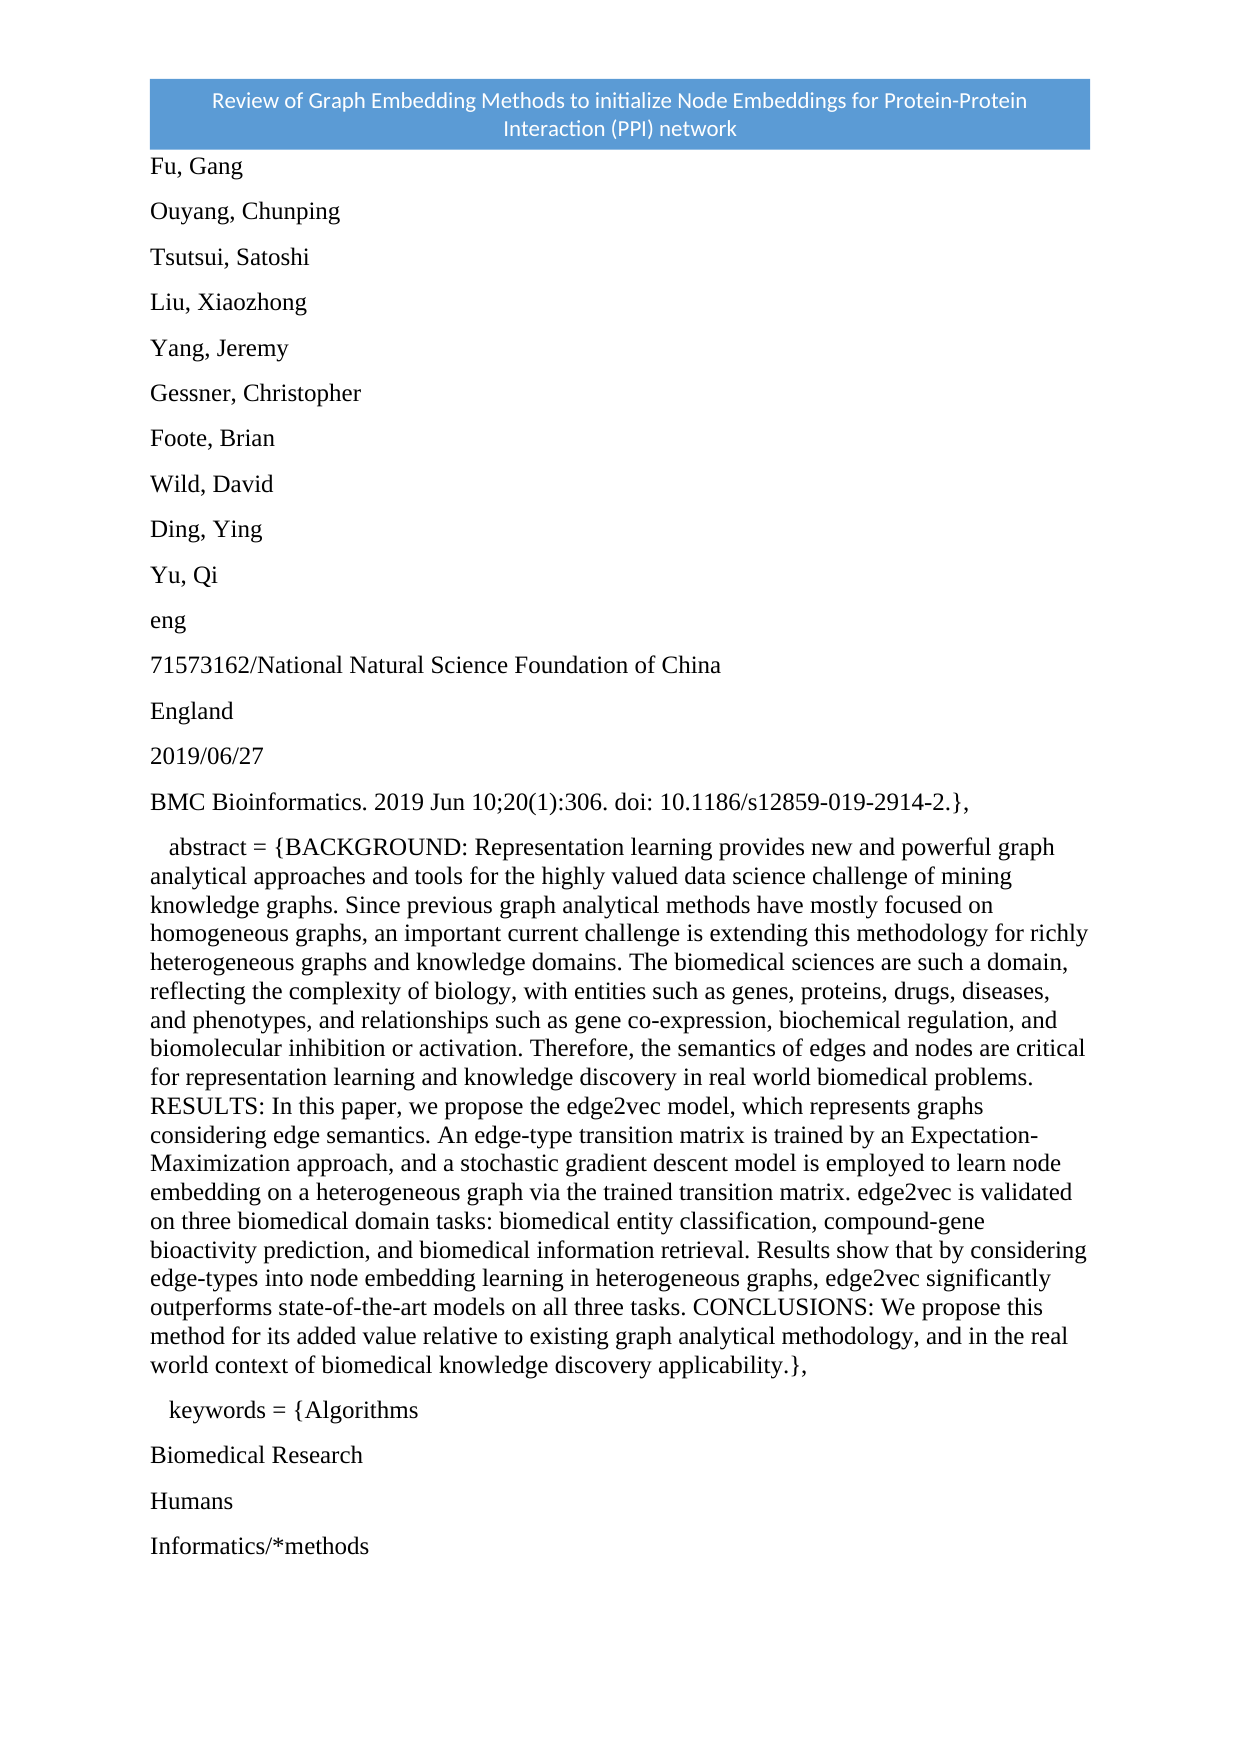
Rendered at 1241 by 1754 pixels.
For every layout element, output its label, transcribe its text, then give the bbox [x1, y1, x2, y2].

text Fu, Gang [150, 150, 1090, 180]
text Ding, Ying [150, 514, 1090, 543]
text Liu, Xiaozhong [150, 287, 1090, 316]
text Yu, Qi [150, 560, 1090, 588]
text BMC Bioinformatics. 2019 Jun 10;20(1):306. doi: 10.1186/s12859-019-2914-2.}, [150, 787, 1090, 816]
text England [150, 696, 1090, 725]
text eng [150, 605, 1090, 634]
text Informatics/*methods [150, 1531, 1090, 1560]
text Humans [150, 1486, 1090, 1515]
text 2019/06/27 [150, 741, 1090, 770]
text Yang, Jeremy [150, 333, 1090, 361]
text 71573162/National Natural Science Foundation of China [150, 651, 1090, 679]
text Wild, David [150, 469, 1090, 498]
text Foote, Brian [150, 423, 1090, 452]
text Tsutsui, Satoshi [150, 242, 1090, 271]
text Ouyang, Chunping [150, 196, 1090, 225]
text Biomedical Research [150, 1441, 1090, 1469]
text keywords = {Algorithms [150, 1395, 1090, 1424]
text abstract = {BACKGROUND: Representation learning provides new and powerful graph analytical approaches and tools for the highly valued data science challenge of mining knowledge graphs. Since previous graph analytical methods have mostly focused on homogeneous graphs, an important current challenge is extending this methodology for richly heterogeneous graphs and knowledge domains. The biomedical sciences are such a domain, reflecting the complexity of biology, with entities such as genes, proteins, drugs, diseases, and phenotypes, and relationships such as gene co-expression, biochemical regulation, and biomolecular inhibition or activation. Therefore, the semantics of edges and nodes are critical for representation learning and knowledge discovery in real world biomedical problems. RESULTS: In this paper, we propose the edge2vec model, which represents graphs considering edge semantics. An edge-type transition matrix is trained by an Expectation-Maximization approach, and a stochastic gradient descent model is employed to learn node embedding on a heterogeneous graph via the trained transition matrix. edge2vec is validated on three biomedical domain tasks: biomedical entity classification, compound-gene bioactivity prediction, and biomedical information retrieval. Results show that by considering edge-types into node embedding learning in heterogeneous graphs, edge2vec significantly outperforms state-of-the-art models on all three tasks. CONCLUSIONS: We propose this method for its added value relative to existing graph analytical methodology, and in the real world context of biomedical knowledge discovery applicability.}, [150, 832, 1090, 1378]
text Gessner, Christopher [150, 378, 1090, 407]
